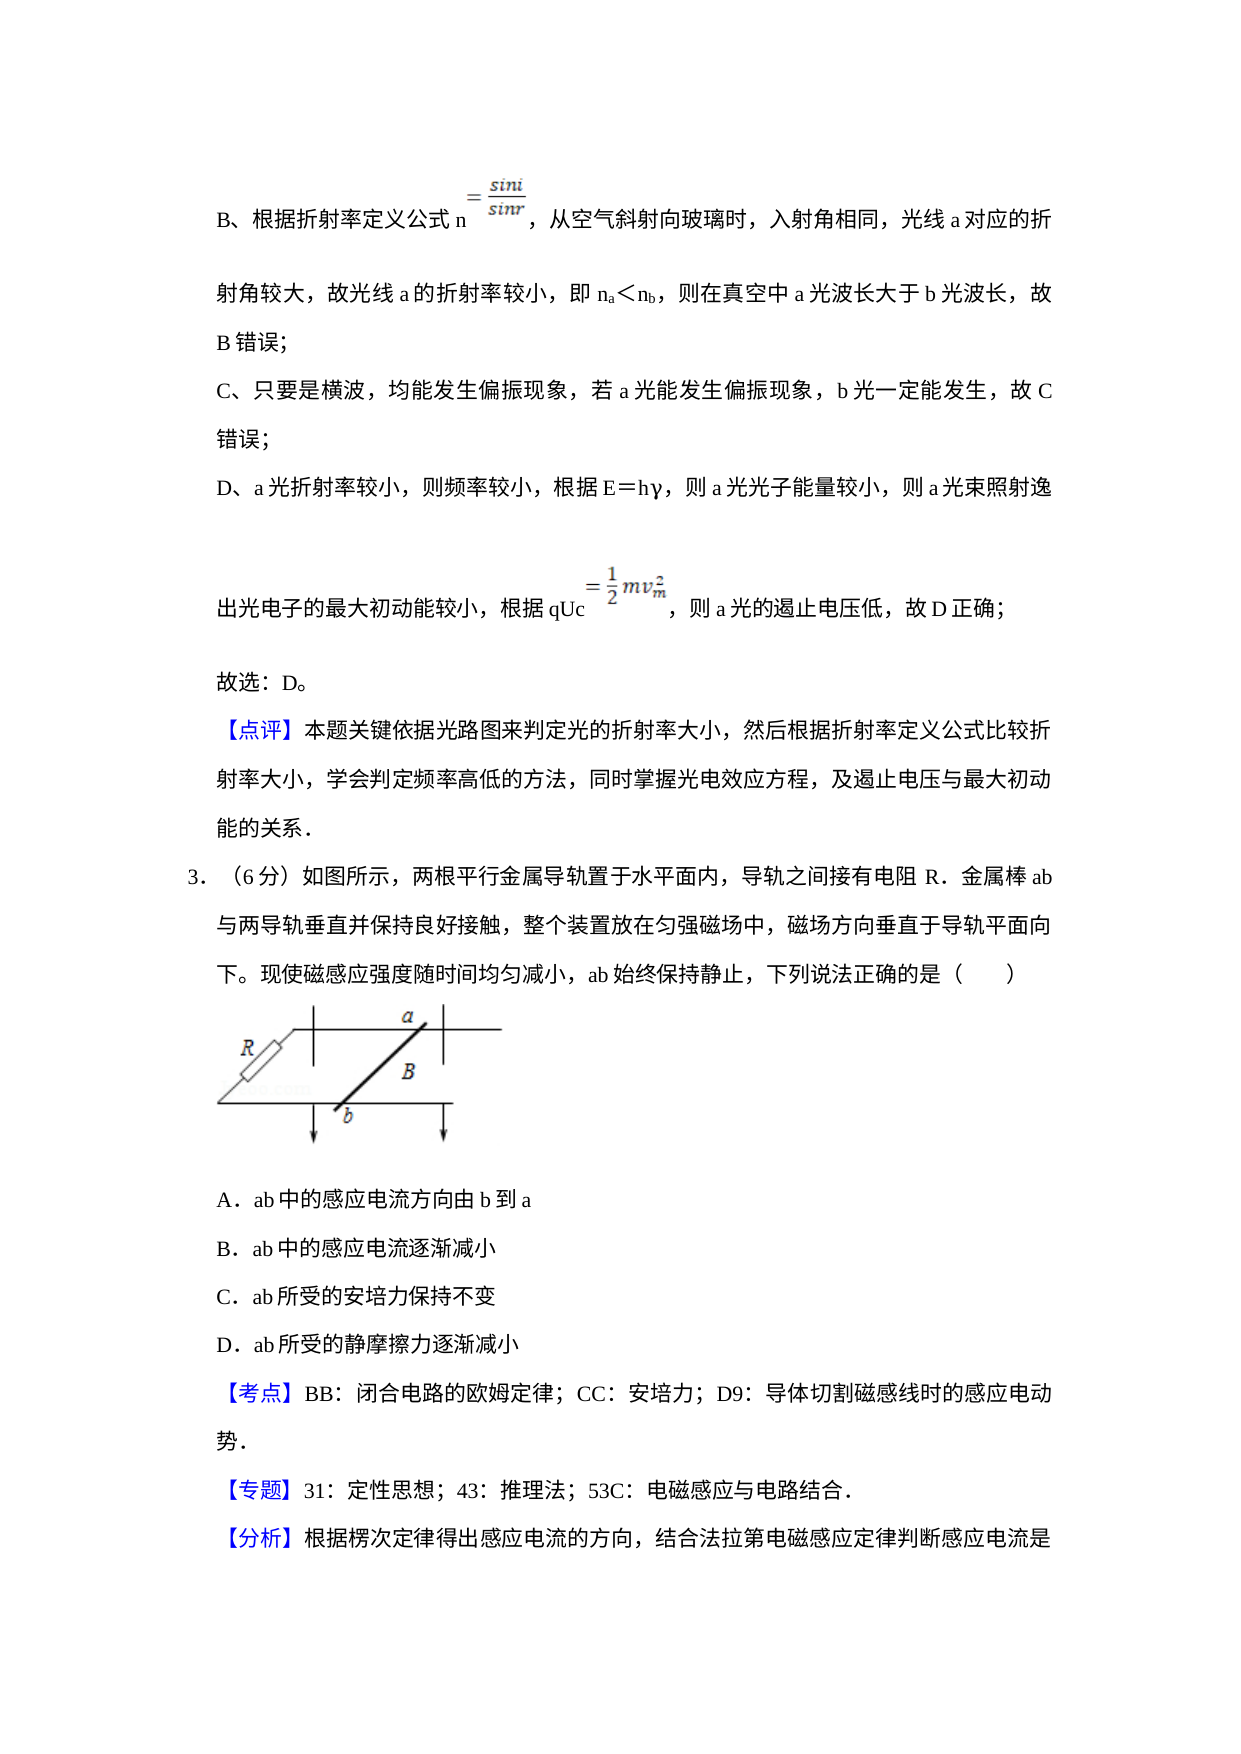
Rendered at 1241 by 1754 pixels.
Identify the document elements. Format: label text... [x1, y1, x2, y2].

text 故选：D。 [216, 664, 1053, 697]
text B、根据折射率定义公式n，从空气斜射向玻璃时，入射角相同，光线a对应的折射角较大，故光线a的折射率较小，即na＜nb，则在真空中a光波长大于b光波长，故B错误； [216, 162, 1053, 357]
text C、只要是横波，均能发生偏振现象，若a光能发生偏振现象，b光一定能发生，故C错误； [216, 373, 1053, 454]
text 【点评】本题关键依据光路图来判定光的折射率大小，然后根据折射率定义公式比较折射率大小，学会判定频率高低的方法，同时掌握光电效应方程，及遏止电压与最大初动能的关系． [216, 713, 1053, 843]
picture [216, 1004, 507, 1150]
picture [585, 551, 668, 617]
text 3．（6分）如图所示，两根平行金属导轨置于水平面内，导轨之间接有电阻R．金属棒ab与两导轨垂直并保持良好接触，整个装置放在匀强磁场中，磁场方向垂直于导轨平面向下。现使磁感应强度随时间均匀减小，ab始终保持静止，下列说法正确的是（ ） [187, 859, 1053, 989]
picture [466, 162, 528, 228]
text B．ab中的感应电流逐渐减小 [187, 1230, 1053, 1263]
text D、a光折射率较小，则频率较小，根据E＝hγ，则a光光子能量较小，则a光束照射逸出光电子的最大初动能较小，根据qUc，则a光的遏止电压低，故D正确； [216, 470, 1053, 649]
text A．ab中的感应电流方向由b到a [187, 1182, 1053, 1214]
text 【考点】BB：闭合电路的欧姆定律；CC：安培力；D9：导体切割磁感线时的感应电动势．菁优网版权所有 [216, 1375, 1053, 1456]
text 【专题】31：定性思想；43：推理法；53C：电磁感应与电路结合． [216, 1472, 1053, 1505]
text C．ab所受的安培力保持不变 [187, 1278, 1053, 1311]
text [216, 1521, 1053, 1553]
text D．ab所受的静摩擦力逐渐减小 [187, 1327, 1053, 1359]
